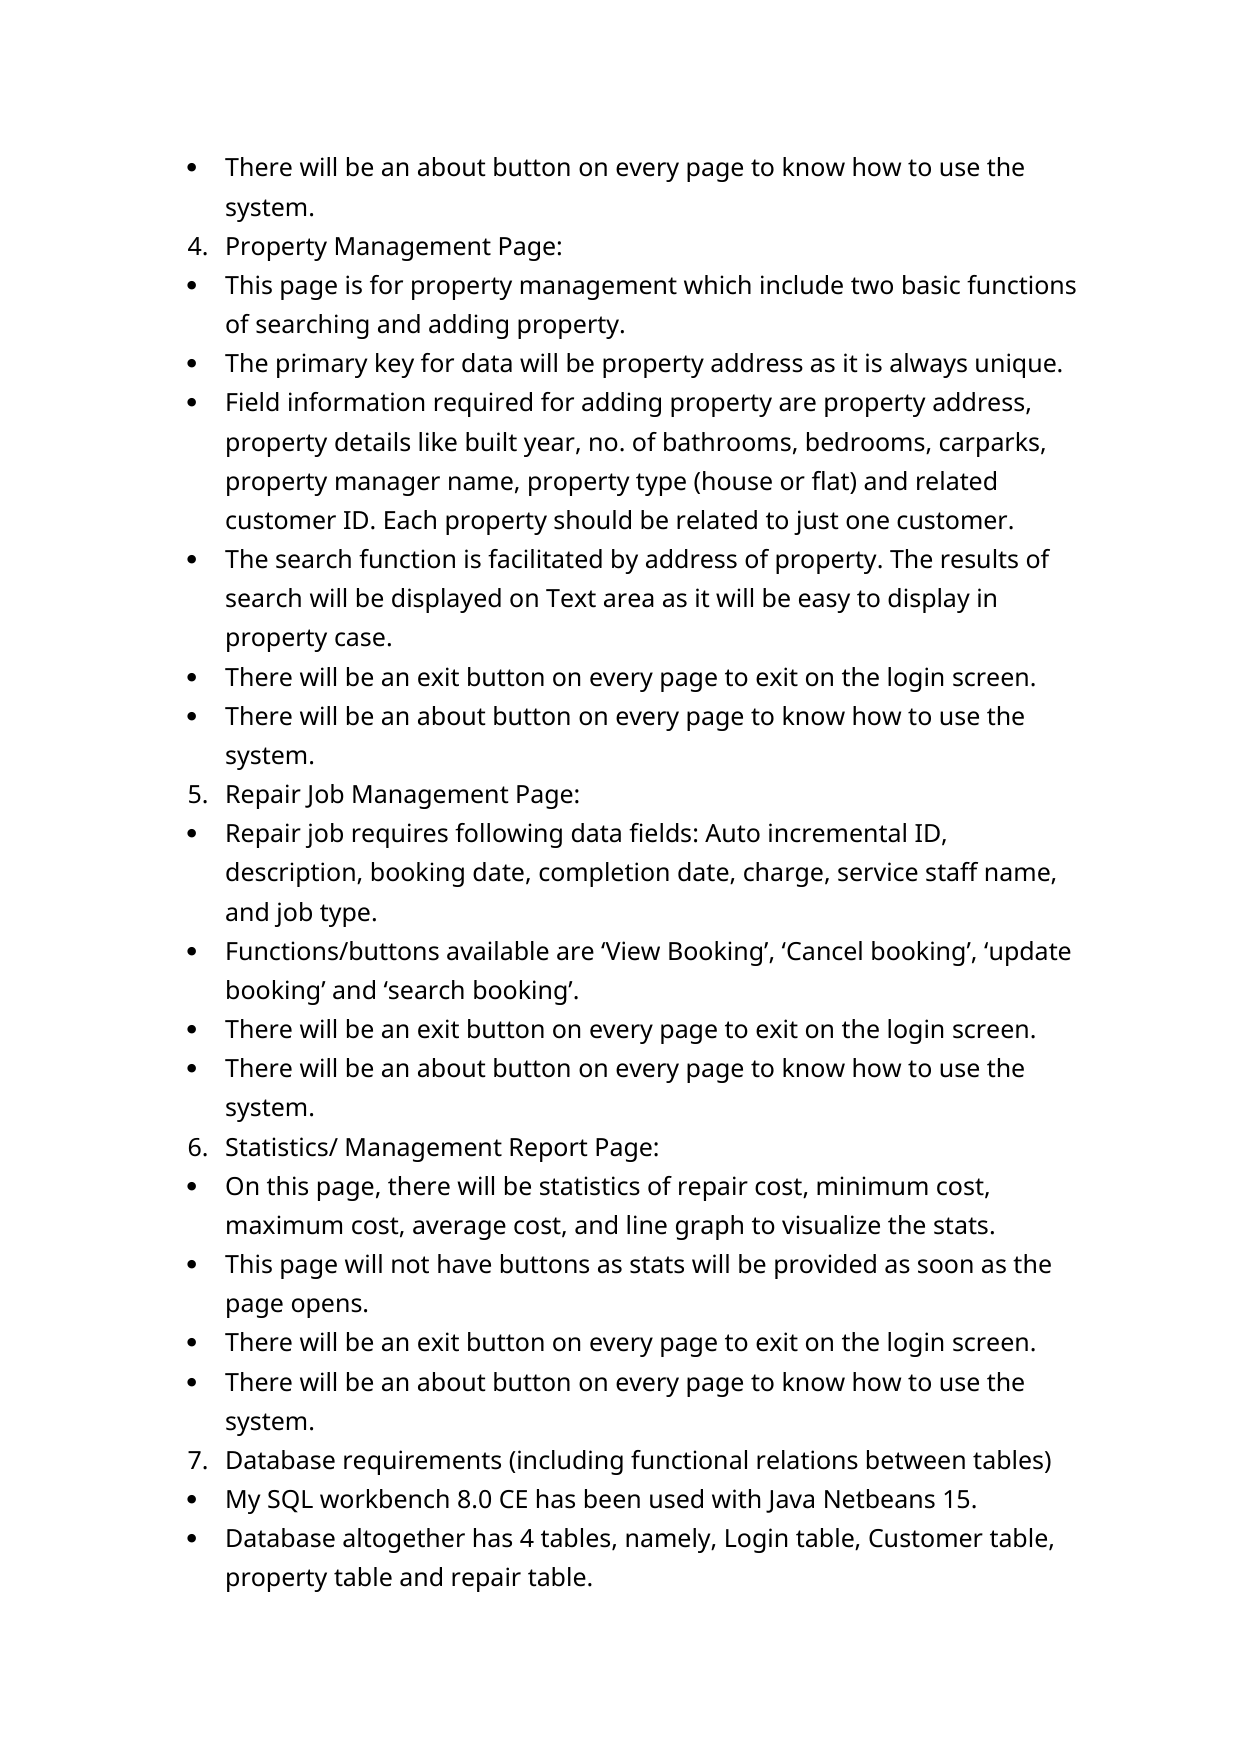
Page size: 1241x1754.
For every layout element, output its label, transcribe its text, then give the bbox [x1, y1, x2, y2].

list There will be an about button on every page to know how to use the system. [187, 698, 1090, 772]
list Database requirements (including functional relations between tables) [187, 1442, 1090, 1477]
list There will be an about button on every page to know how to use the system. [187, 150, 1090, 223]
list There will be an about button on every page to know how to use the system. [187, 1051, 1090, 1124]
list Field information required for adding property are property address, property details like built year, no. of bathrooms, bedrooms, carparks, property manager name, property type (house or flat) and related customer ID. Each property should be related to just one customer. [187, 385, 1090, 537]
list Repair Job Management Page: [187, 777, 1090, 811]
list There will be an exit button on every page to exit on the login screen. [187, 1012, 1090, 1046]
list My SQL workbench 8.0 CE has been used with Java Netbeans 15. [187, 1482, 1090, 1516]
list This page will not have buttons as stats will be provided as soon as the page opens. [187, 1247, 1090, 1320]
list On this page, there will be statistics of repair cost, minimum cost, maximum cost, average cost, and line graph to visualize the stats. [187, 1168, 1090, 1242]
list There will be an about button on every page to know how to use the system. [187, 1364, 1090, 1437]
list The search function is facilitated by address of property. The results of search will be displayed on Text area as it will be easy to display in property case. [187, 542, 1090, 654]
list There will be an exit button on every page to exit on the login screen. [187, 659, 1090, 693]
list There will be an exit button on every page to exit on the login screen. [187, 1325, 1090, 1359]
list This page is for property management which include two basic functions of searching and adding property. [187, 267, 1090, 341]
list Property Management Page: [187, 228, 1090, 262]
list The primary key for data will be property address as it is always unique. [187, 346, 1090, 380]
list Database altogether has 4 tables, namely, Login table, Customer table, property table and repair table. [187, 1521, 1090, 1594]
list Repair job requires following data fields: Auto incremental ID, description, booking date, completion date, charge, service staff name, and job type. [187, 816, 1090, 928]
list Statistics/ Management Report Page: [187, 1129, 1090, 1163]
list Functions/buttons available are ‘View Booking’, ‘Cancel booking’, ‘update booking’ and ‘search booking’. [187, 933, 1090, 1007]
